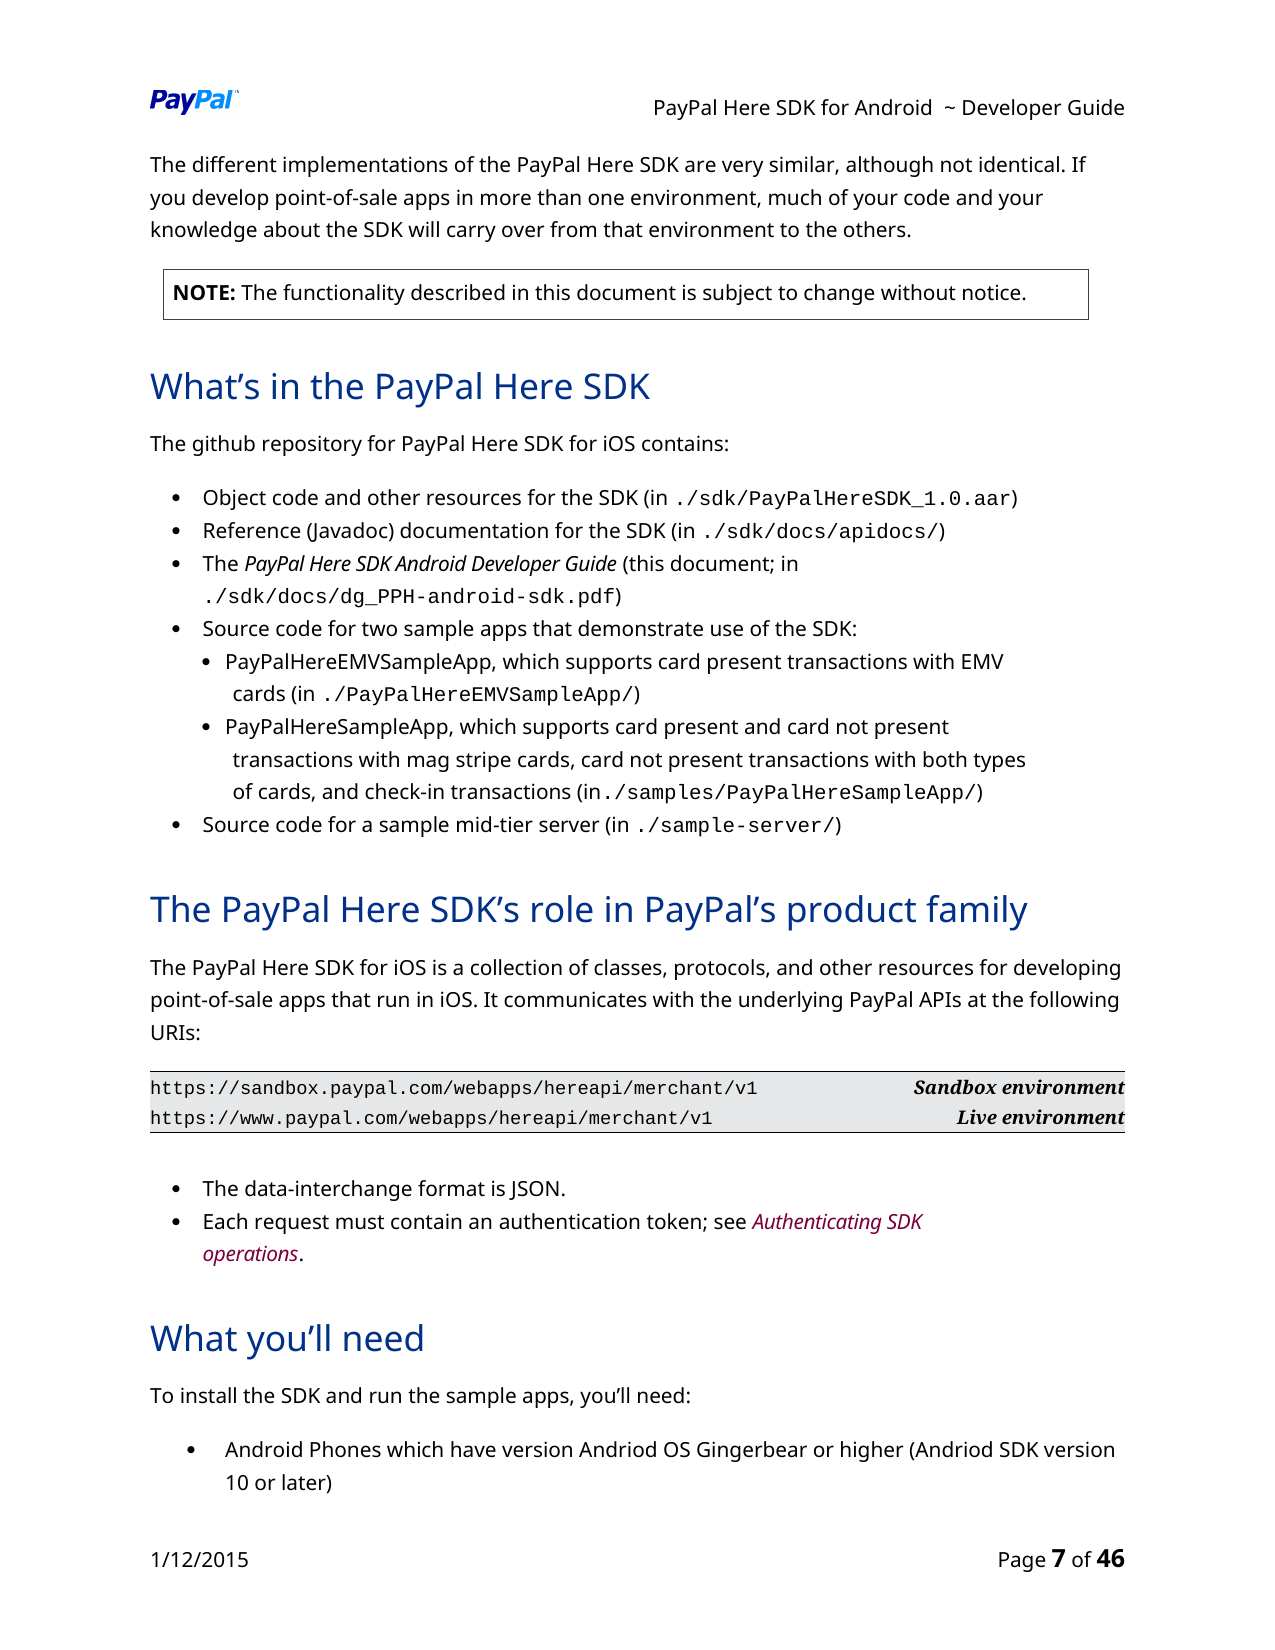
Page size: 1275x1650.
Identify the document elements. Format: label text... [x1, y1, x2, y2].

list The data-interchange format is JSON. [172, 1174, 1020, 1203]
list The PayPal Here SDK Android Developer Guide (this document; in ./sdk/docs/dg_PPH-android-sdk.pdf) [172, 549, 1050, 610]
list Reference (Javadoc) documentation for the SDK (in ./sdk/docs/apidocs/) [172, 516, 1050, 544]
list Object code and other resources for the SDK (in ./sdk/PayPalHereSDK_1.0.aar) [172, 483, 1050, 512]
text To install the SDK and run the sample apps, you’ll need: [150, 1382, 1125, 1410]
subtitle What you’ll need [150, 1314, 1125, 1362]
list PayPalHereEMVSampleApp, which supports card present transactions with EMV cards (in ./PayPalHereEMVSampleApp/) [202, 647, 1050, 708]
text NOTE: The functionality described in this document is subject to change without notice. [164, 270, 1088, 319]
text The PayPal Here SDK for iOS is a collection of classes, protocols, and other resources for developing point-of-sale apps that run in iOS. It communicates with the underlying PayPal APIs at the following URIs: [150, 953, 1125, 1046]
list Source code for two sample apps that demonstrate use of the SDK: [172, 614, 1050, 643]
text The different implementations of the PayPal Here SDK are very similar, although not identical. If you develop point-of-sale apps in more than one environment, much of your code and your knowledge about the SDK will carry over from that environment to the others. [150, 150, 1125, 244]
list Android Phones which have version Andriod OS Gingerbear or higher (Andriod SDK version 10 or later) [187, 1435, 1125, 1496]
picture [150, 90, 239, 115]
list PayPalHereSampleApp, which supports card present and card not present transactions with mag stripe cards, card not present transactions with both types of cards, and check-in transactions (in./samples/PayPalHereSampleApp/) [202, 712, 1050, 806]
text https://sandbox.paypal.com/webapps/hereapi/merchant/v1 Sandbox environment [150, 1072, 1125, 1100]
list Source code for a sample mid-tier server (in ./sample-server/) [172, 810, 1050, 839]
subtitle What’s in the PayPal Here SDK [150, 362, 1125, 410]
subtitle The PayPal Here SDK’s role in PayPal’s product family [150, 885, 1125, 933]
text The github repository for PayPal Here SDK for iOS contains: [150, 429, 1125, 458]
list Each request must contain an authentication token; see Authenticating SDK operations. [172, 1207, 1020, 1268]
text https://www.paypal.com/webapps/hereapi/merchant/v1 Live environment [150, 1101, 1125, 1132]
